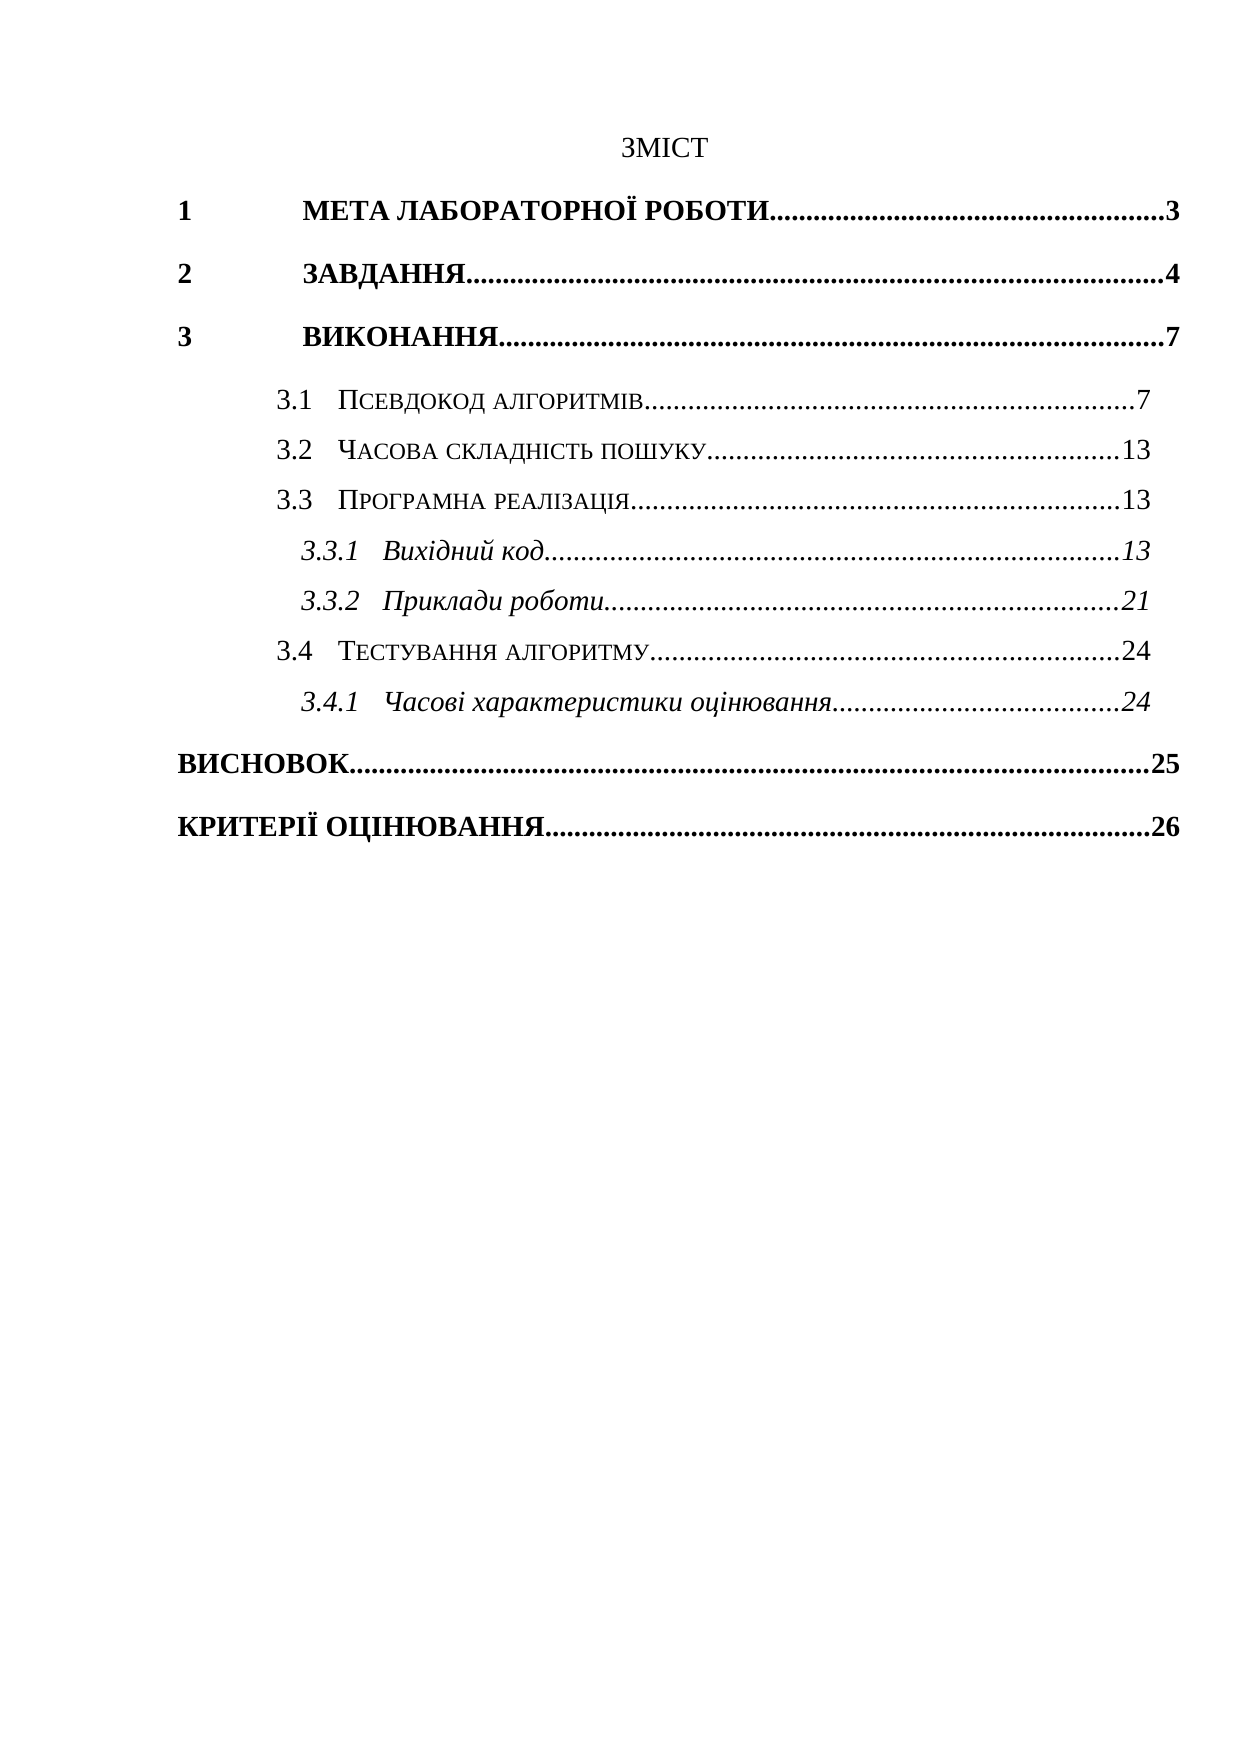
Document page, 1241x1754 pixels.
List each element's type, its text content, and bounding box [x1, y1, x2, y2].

text 3.3.1 Вихідний код 13 [227, 533, 1152, 566]
text Висновок 25 [177, 747, 1152, 780]
text 3 Виконання 7 [177, 319, 1152, 353]
text 3.3.2 Приклади роботи 21 [227, 583, 1152, 617]
text Зміст [177, 131, 1152, 164]
text 2 Завдання 4 [177, 256, 1152, 290]
text 3.4.1 Часові характеристики оцінювання 24 [227, 684, 1152, 717]
text 3.2 Часова складність пошуку 13 [202, 432, 1152, 466]
text 3.3 Програмна реалізація 13 [202, 482, 1152, 516]
text Критерії оцінювання 26 [177, 809, 1152, 843]
text 3.1 Псевдокод алгоритмів 7 [202, 382, 1152, 415]
text 1 Мета лабораторної роботи 3 [177, 193, 1152, 227]
text 3.4 Тестування алгоритму 24 [202, 633, 1152, 667]
